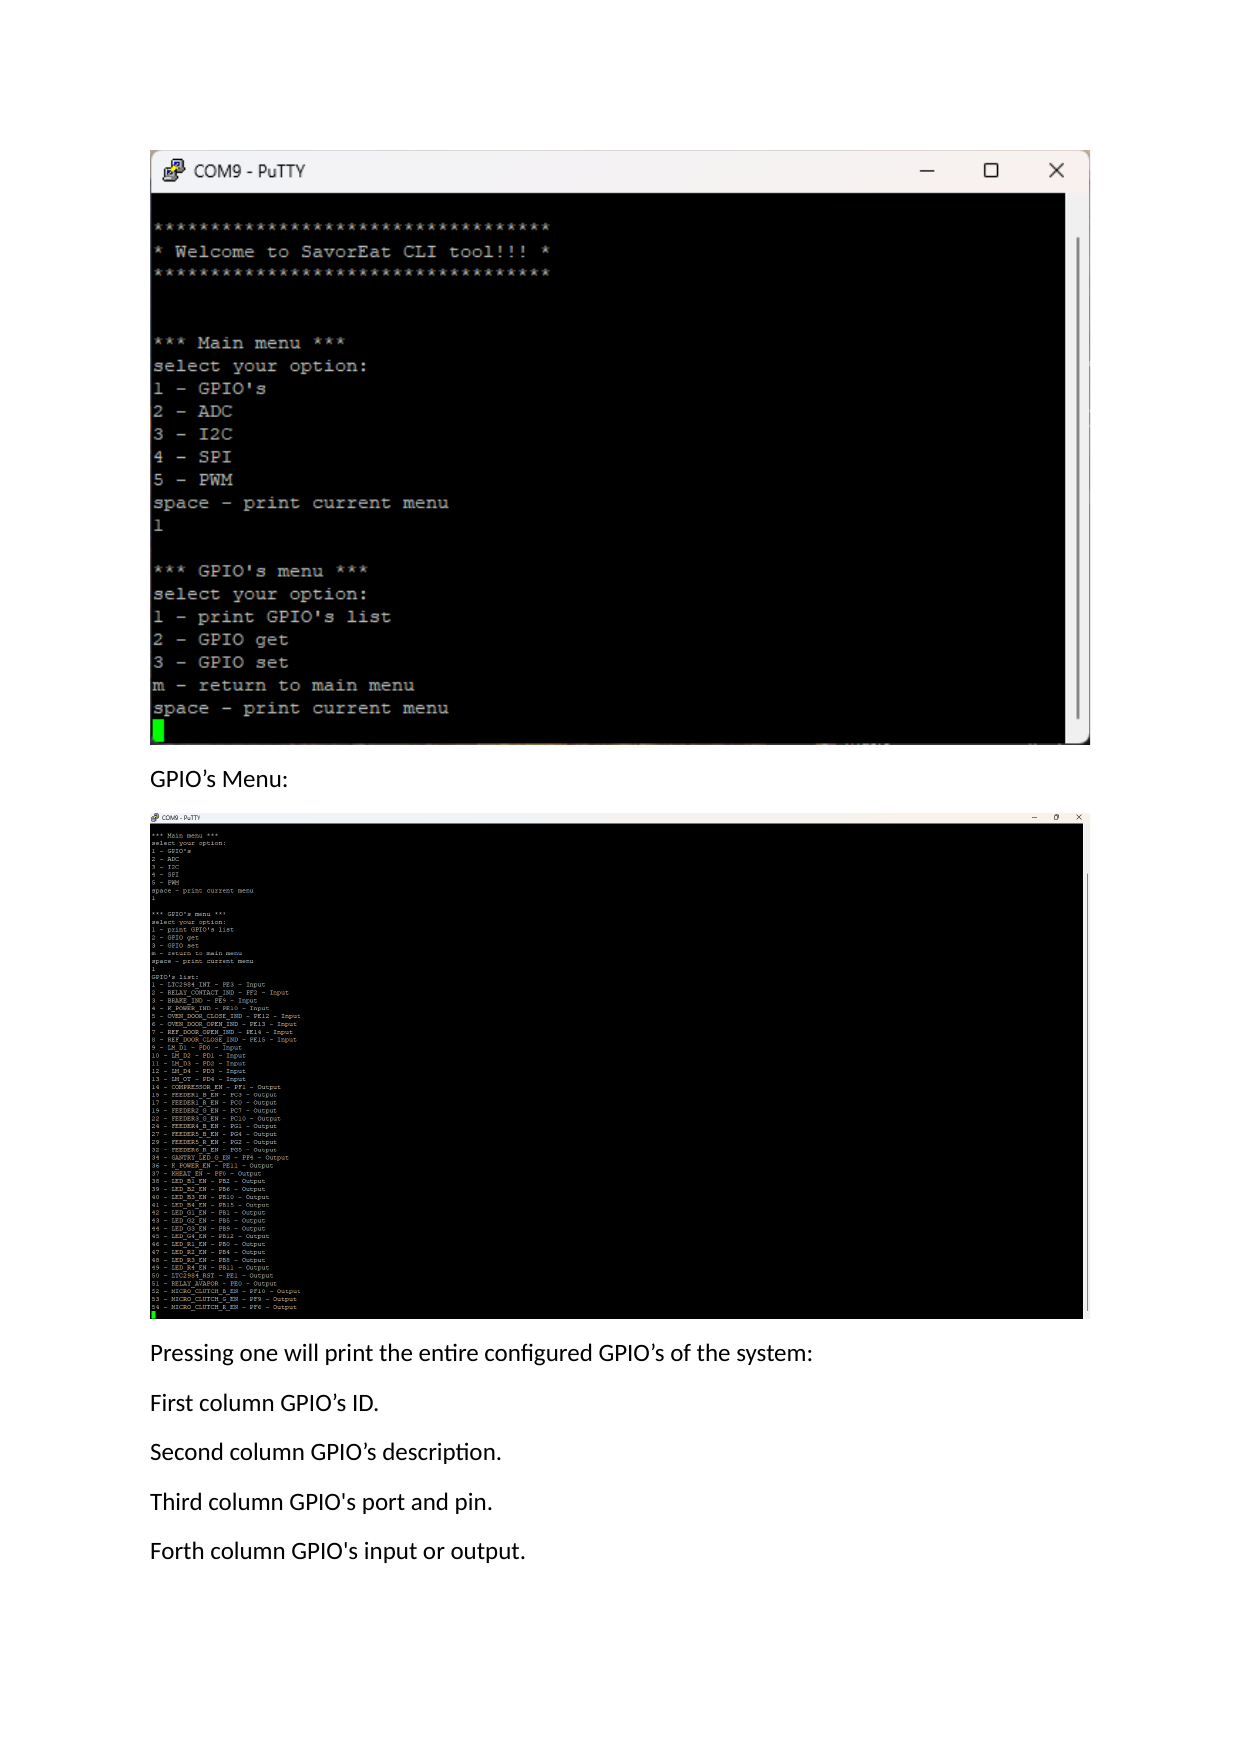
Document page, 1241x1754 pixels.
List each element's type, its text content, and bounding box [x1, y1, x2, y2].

text Forth column GPIO's input or output. [150, 1536, 1090, 1566]
picture [150, 813, 1091, 1319]
text Third column GPIO's port and pin. [150, 1486, 1090, 1516]
picture [150, 150, 1091, 745]
text Pressing one will print the entire configured GPIO’s of the system: [150, 1337, 1090, 1368]
text Second column GPIO’s description. [150, 1436, 1090, 1467]
text GPIO’s Menu: [150, 763, 1090, 794]
text First column GPIO’s ID. [150, 1387, 1090, 1417]
